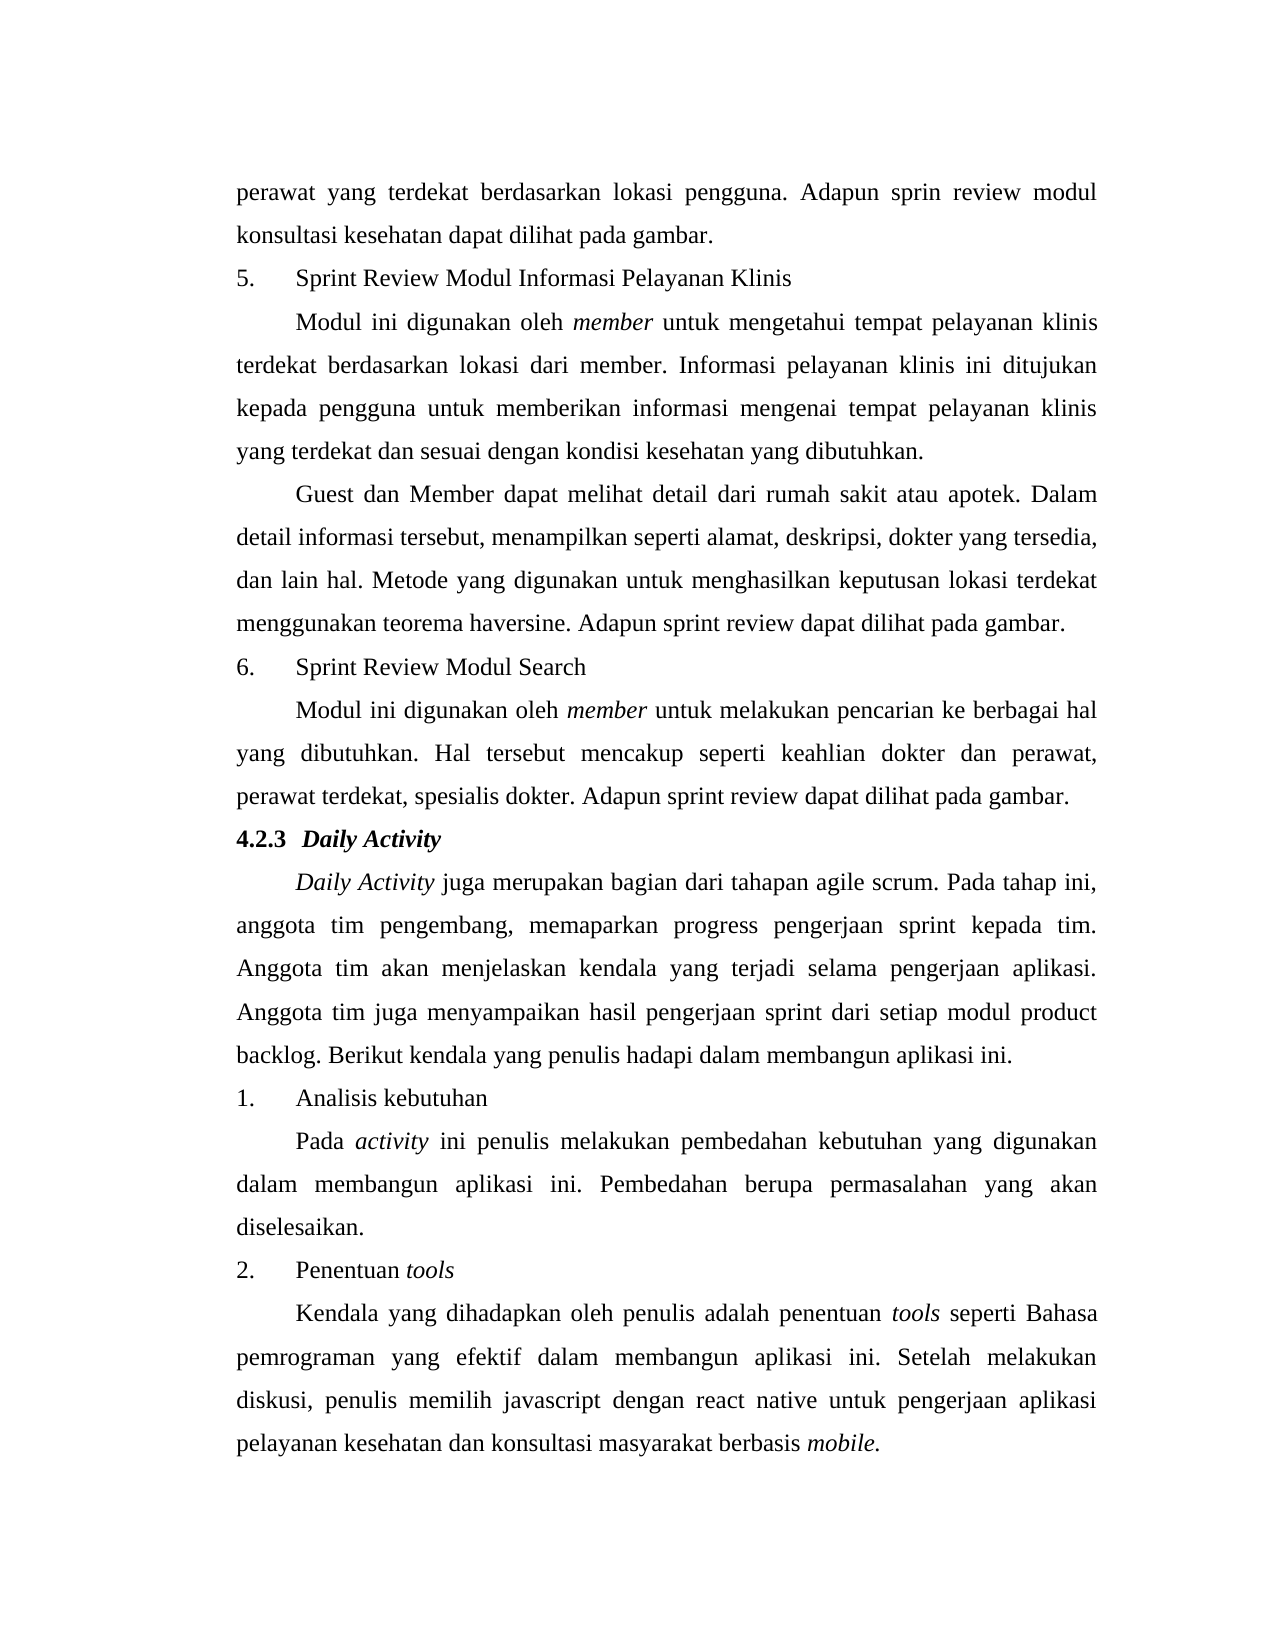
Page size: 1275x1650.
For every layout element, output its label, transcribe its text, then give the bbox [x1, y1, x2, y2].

list Modul ini digunakan oleh member untuk mengetahui tempat pelayanan klinis terdekat berdasarkan lokasi dari member. Informasi pelayanan klinis ini ditujukan kepada pengguna untuk memberikan informasi mengenai tempat pelayanan klinis yang terdekat dan sesuai dengan kondisi kesehatan yang dibutuhkan. [236, 307, 1098, 465]
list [236, 177, 1098, 249]
list Penentuan tools [236, 1255, 1098, 1284]
list Sprint Review Modul Search [236, 652, 1098, 680]
list Modul ini digunakan oleh member untuk melakukan pencarian ke berbagai hal yang dibutuhkan. Hal tersebut mencakup seperti keahlian dokter dan perawat, perawat terdekat, spesialis dokter. Adapun sprint review dapat dilihat pada gambar. [236, 695, 1098, 810]
list Kendala yang dihadapkan oleh penulis adalah penentuan tools seperti Bahasa pemrograman yang efektif dalam membangun aplikasi ini. Setelah melakukan diskusi, penulis memilih javascript dengan react native untuk pengerjaan aplikasi pelayanan kesehatan dan konsultasi masyarakat berbasis mobile. [236, 1298, 1098, 1457]
text Daily Activity juga merupakan bagian dari tahapan agile scrum. Pada tahap ini, anggota tim pengembang, memaparkan progress pengerjaan sprint kepada tim. Anggota tim akan menjelaskan kendala yang terjadi selama pengerjaan aplikasi. Anggota tim juga menyampaikan hasil pengerjaan sprint dari setiap modul product backlog. Berikut kendala yang penulis hadapi dalam membangun aplikasi ini. [236, 867, 1098, 1068]
list Analisis kebutuhan [236, 1083, 1098, 1112]
subtitle Daily Activity [236, 824, 1098, 853]
list Pada activity ini penulis melakukan pembedahan kebutuhan yang digunakan dalam membangun aplikasi ini. Pembedahan berupa permasalahan yang akan diselesaikan. [236, 1126, 1098, 1241]
list Sprint Review Modul Informasi Pelayanan Klinis [236, 263, 1098, 292]
list Guest dan Member dapat melihat detail dari rumah sakit atau apotek. Dalam detail informasi tersebut, menampilkan seperti alamat, deskripsi, dokter yang tersedia, dan lain hal. Metode yang digunakan untuk menghasilkan keputusan lokasi terdekat menggunakan teorema haversine. Adapun sprint review dapat dilihat pada gambar. [236, 479, 1098, 637]
